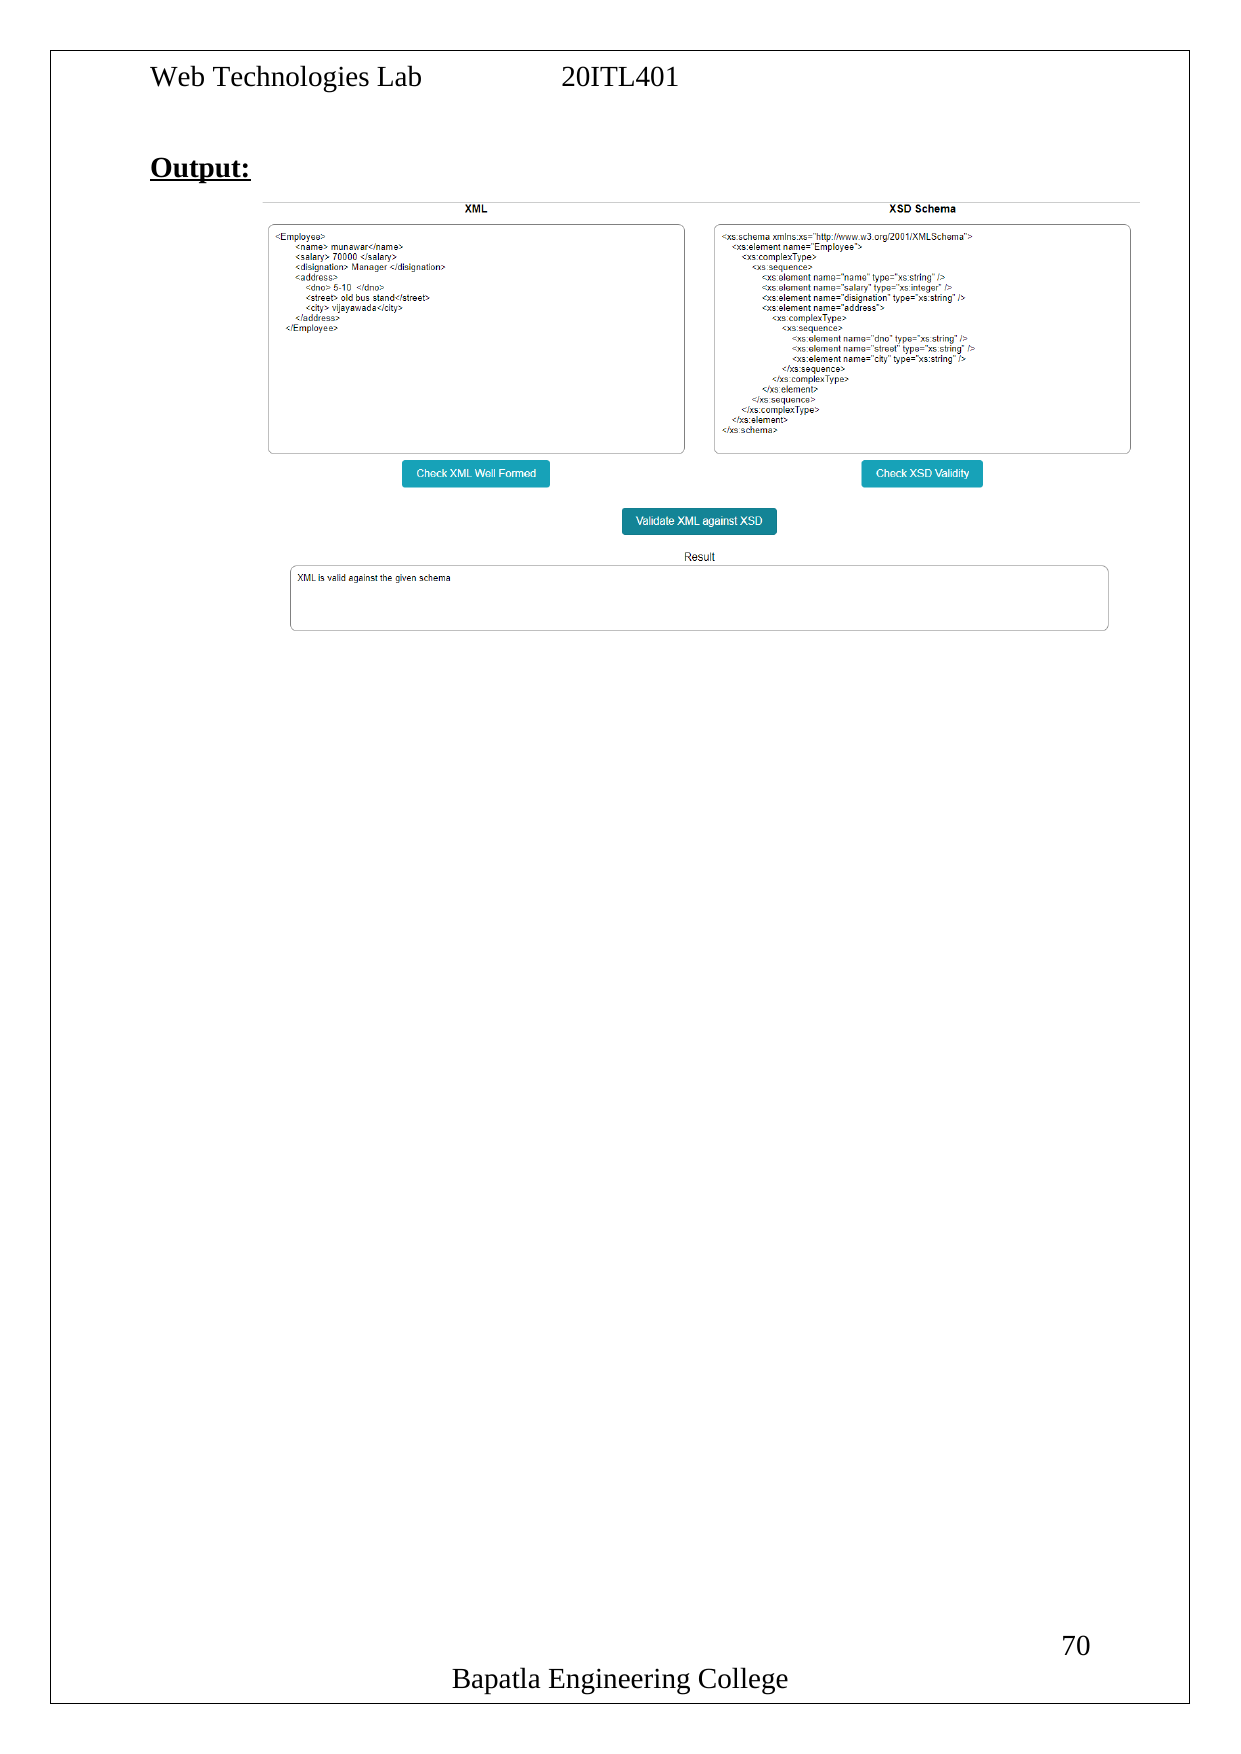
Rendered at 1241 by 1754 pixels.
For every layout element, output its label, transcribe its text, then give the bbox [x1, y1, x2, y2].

text Output: [150, 150, 1090, 183]
picture [262, 202, 1140, 635]
